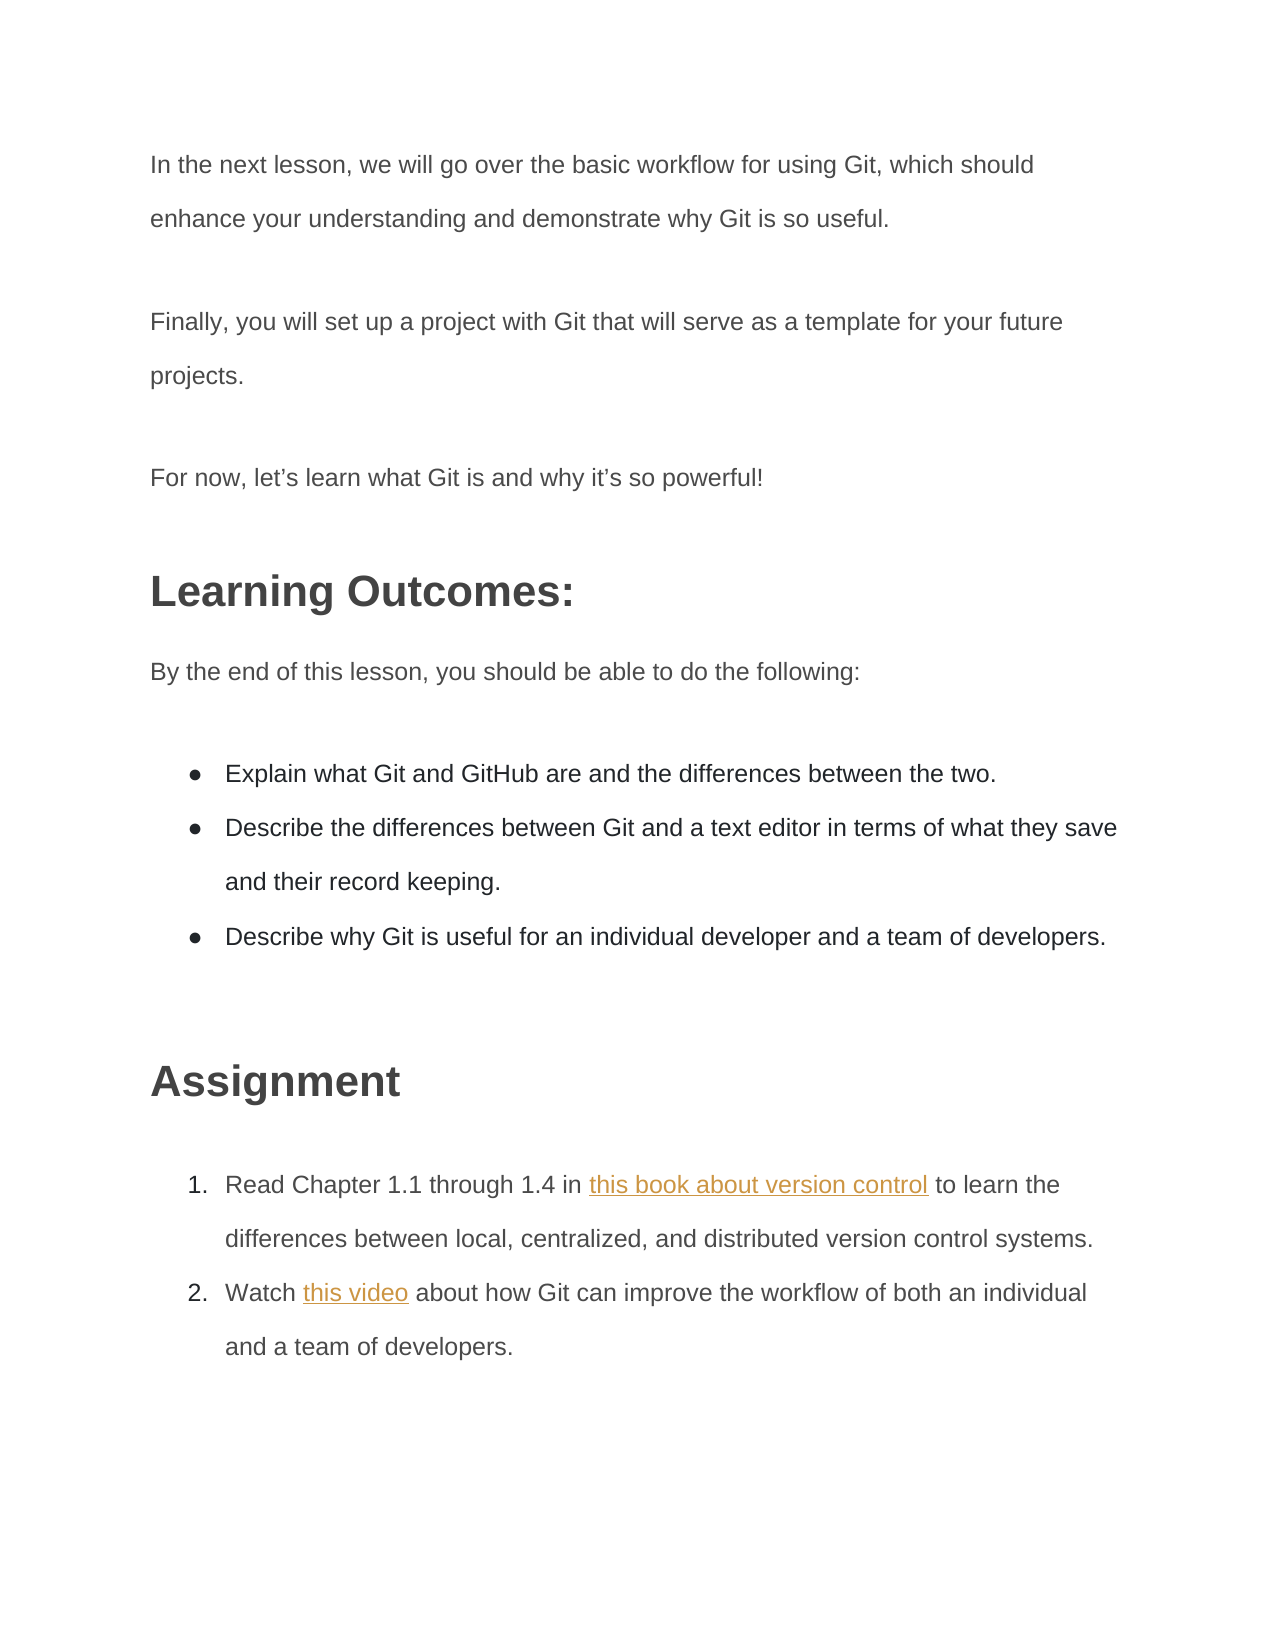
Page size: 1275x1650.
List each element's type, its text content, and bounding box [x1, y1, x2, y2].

text Finally, you will set up a project with Git that will serve as a template for your future projects. [150, 306, 1125, 389]
subtitle Assignment [150, 1055, 1125, 1105]
text In the next lesson, we will go over the basic workflow for using Git, which should enhance your understanding and demonstrate why Git is so useful. [150, 150, 1125, 233]
list Read Chapter 1.1 through 1.4 in this book about version control to learn the differences between local, centralized, and distributed version control systems. [187, 1169, 1125, 1253]
list Describe why Git is useful for an individual developer and a team of developers. [187, 922, 1125, 950]
list Watch this video about how Git can improve the workflow of both an individual and a team of developers. [187, 1278, 1125, 1361]
text By the end of this lesson, you should be able to do the following: [150, 657, 1125, 685]
list Describe the differences between Git and a text editor in terms of what they save and their record keeping. [187, 813, 1125, 896]
subtitle Learning Outcomes: [150, 565, 1125, 615]
text For now, let’s learn what Git is and why it’s so powerful! [150, 463, 1125, 492]
list Explain what Git and GitHub are and the differences between the two. [187, 759, 1125, 788]
